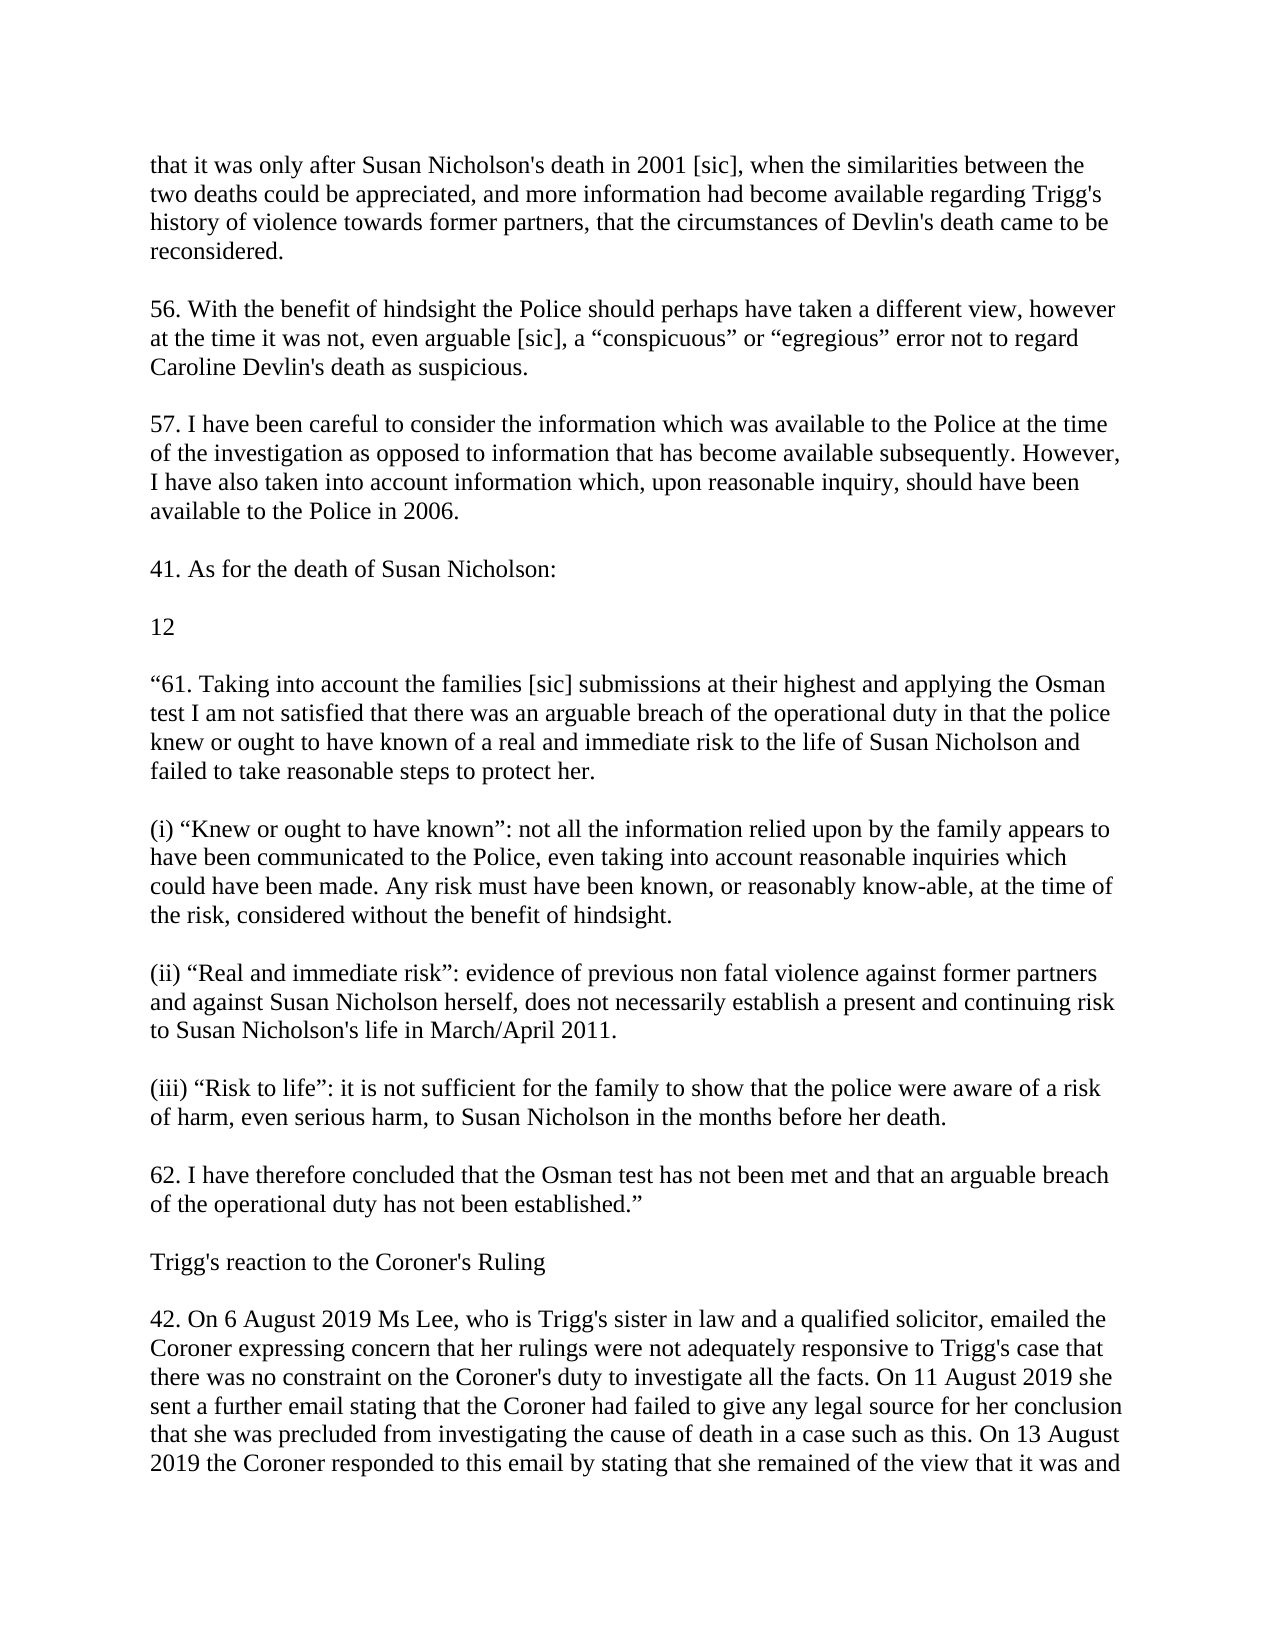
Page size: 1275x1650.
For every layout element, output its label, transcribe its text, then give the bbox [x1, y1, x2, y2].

text Trigg's reaction to the Coroner's Ruling [150, 1247, 1125, 1275]
text 62. I have therefore concluded that the Osman test has not been met and that an arguable breach of the operational duty has not been established.” [150, 1160, 1125, 1217]
text (i) “Knew or ought to have known”: not all the information relied upon by the family appears to have been communicated to the Police, even taking into account reasonable inquiries which could have been made. Any risk must have been known, or reasonably know-able, at the time of the risk, considered without the benefit of hindsight. [150, 814, 1125, 929]
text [150, 1304, 1125, 1477]
text (ii) “Real and immediate risk”: evidence of previous non fatal violence against former partners and against Susan Nicholson herself, does not necessarily establish a present and continuing risk to Susan Nicholson's life in March/April 2011. [150, 958, 1125, 1044]
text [150, 150, 1125, 265]
text 12 [150, 612, 1125, 640]
text 57. I have been careful to consider the information which was available to the Police at the time of the investigation as opposed to information that has become available subsequently. However, I have also taken into account information which, upon reasonable inquiry, should have been available to the Police in 2006. [150, 409, 1125, 524]
text 56. With the benefit of hindsight the Police should perhaps have taken a different view, however at the time it was not, even arguable [sic], a “conspicuous” or “egregious” error not to regard Caroline Devlin's death as suspicious. [150, 294, 1125, 380]
text (iii) “Risk to life”: it is not sufficient for the family to show that the police were aware of a risk of harm, even serious harm, to Susan Nicholson in the months before her death. [150, 1073, 1125, 1131]
text 41. As for the death of Susan Nicholson: [150, 554, 1125, 582]
text “61. Taking into account the families [sic] submissions at their highest and applying the Osman test I am not satisfied that there was an arguable breach of the operational duty in that the police knew or ought to have known of a real and immediate risk to the life of Susan Nicholson and failed to take reasonable steps to protect her. [150, 669, 1125, 784]
